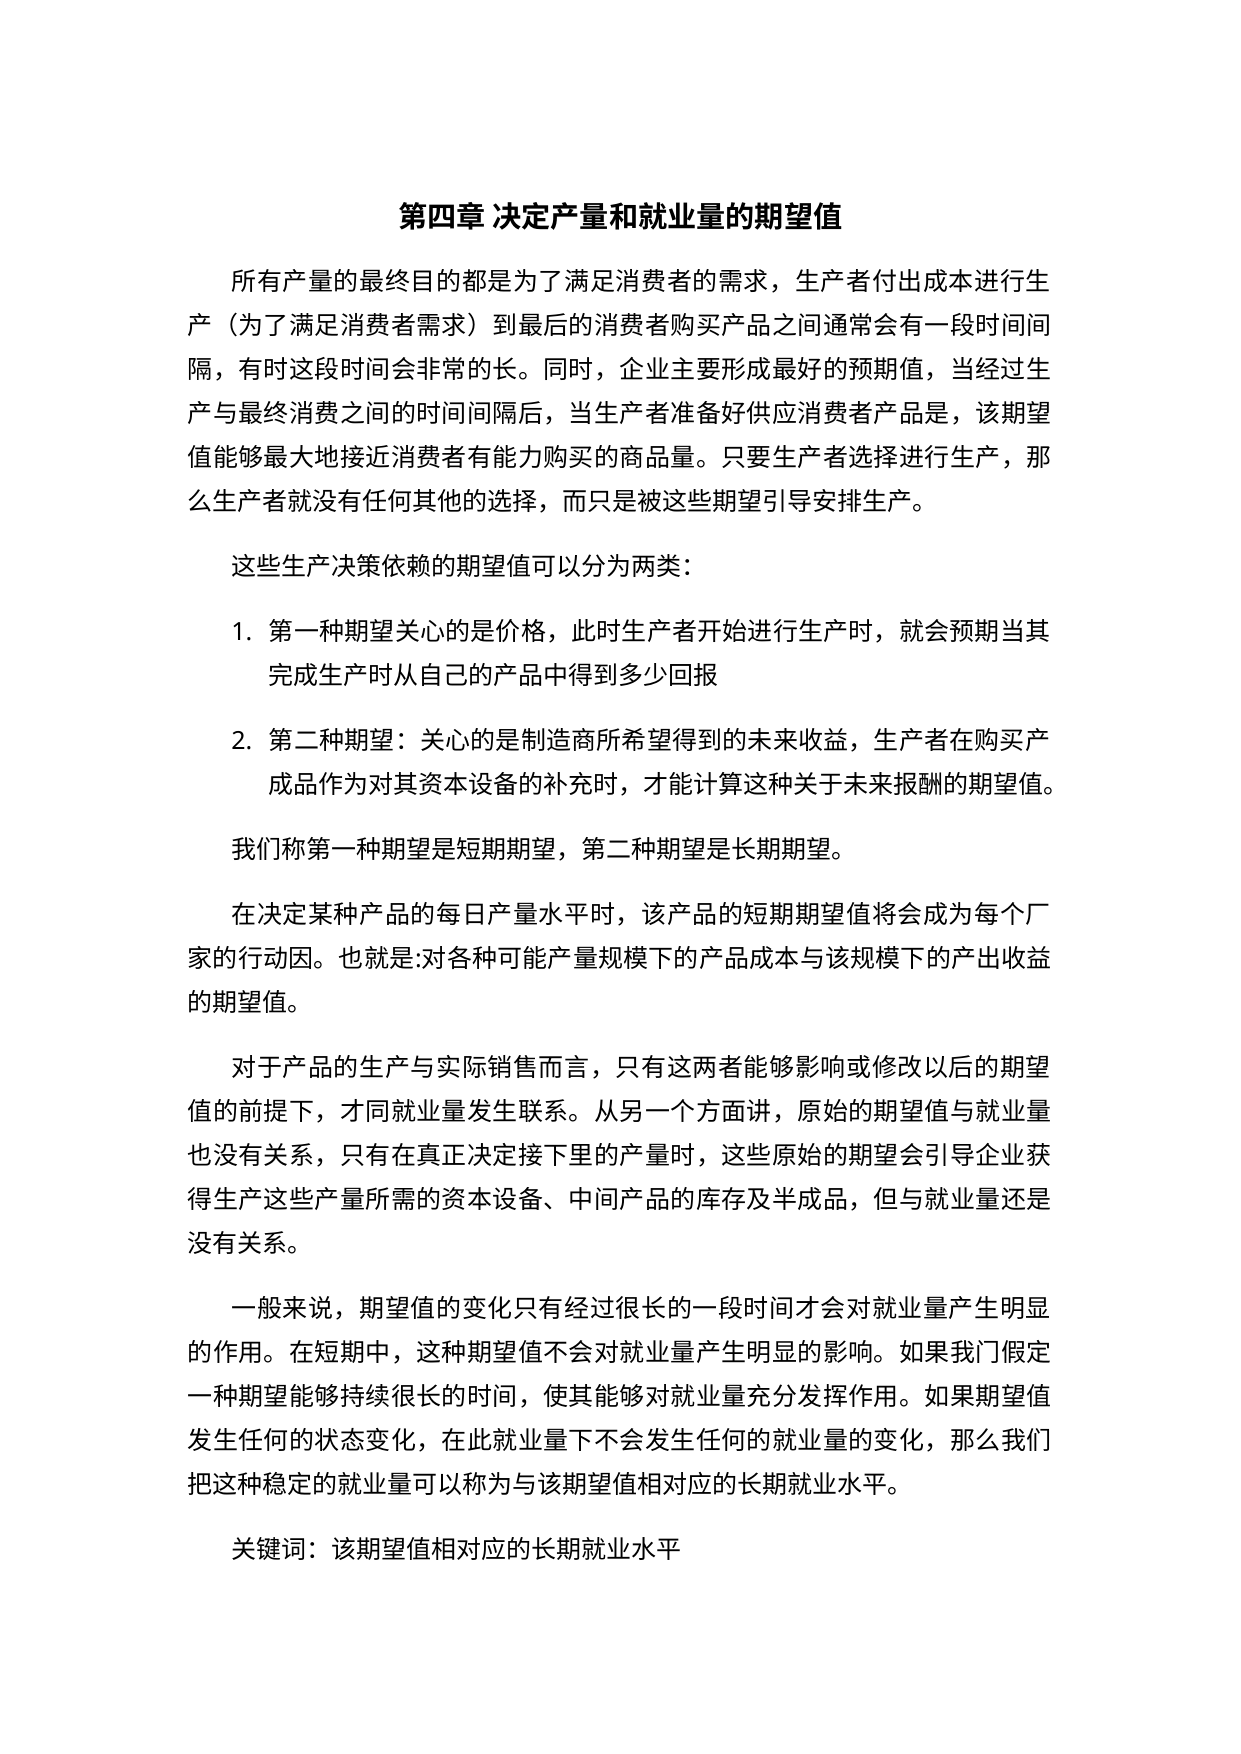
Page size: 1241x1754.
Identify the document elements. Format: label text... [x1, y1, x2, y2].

text 所有产量的最终目的都是为了满足消费者的需求，生产者付出成本进行生产（为了满足消费者需求）到最后的消费者购买产品之间通常会有一段时间间隔，有时这段时间会非常的长。同时，企业主要形成最好的预期值，当经过生产与最终消费之间的时间间隔后，当生产者准备好供应消费者产品是，该期望值能够最大地接近消费者有能力购买的商品量。只要生产者选择进行生产，那么生产者就没有任何其他的选择，而只是被这些期望引导安排生产。 [187, 258, 1053, 522]
text 在决定某种产品的每日产量水平时，该产品的短期期望值将会成为每个厂家的行动因。也就是:对各种可能产量规模下的产品成本与该规模下的产出收益的期望值。 [187, 891, 1053, 1023]
text 一般来说，期望值的变化只有经过很长的一段时间才会对就业量产生明显的作用。在短期中，这种期望值不会对就业量产生明显的影响。如果我门假定一种期望能够持续很长的时间，使其能够对就业量充分发挥作用。如果期望值发生任何的状态变化，在此就业量下不会发生任何的就业量的变化，那么我们把这种稳定的就业量可以称为与该期望值相对应的长期就业水平。 [187, 1285, 1053, 1505]
text 第四章 决定产量和就业量的期望值 [187, 193, 1053, 237]
text 关键词：该期望值相对应的长期就业水平 [187, 1526, 1053, 1570]
text 这些生产决策依赖的期望值可以分为两类： [187, 543, 1053, 587]
list 第一种期望关心的是价格，此时生产者开始进行生产时，就会预期当其完成生产时从自己的产品中得到多少回报 [231, 608, 1053, 696]
list 第二种期望：关心的是制造商所希望得到的未来收益，生产者在购买产成品作为对其资本设备的补充时，才能计算这种关于未来报酬的期望值。 [231, 717, 1053, 805]
text 对于产品的生产与实际销售而言，只有这两者能够影响或修改以后的期望值的前提下，才同就业量发生联系。从另一个方面讲，原始的期望值与就业量也没有关系，只有在真正决定接下里的产量时，这些原始的期望会引导企业获得生产这些产量所需的资本设备、中间产品的库存及半成品，但与就业量还是没有关系。 [187, 1044, 1053, 1264]
text 我们称第一种期望是短期期望，第二种期望是长期期望。 [231, 826, 1053, 870]
